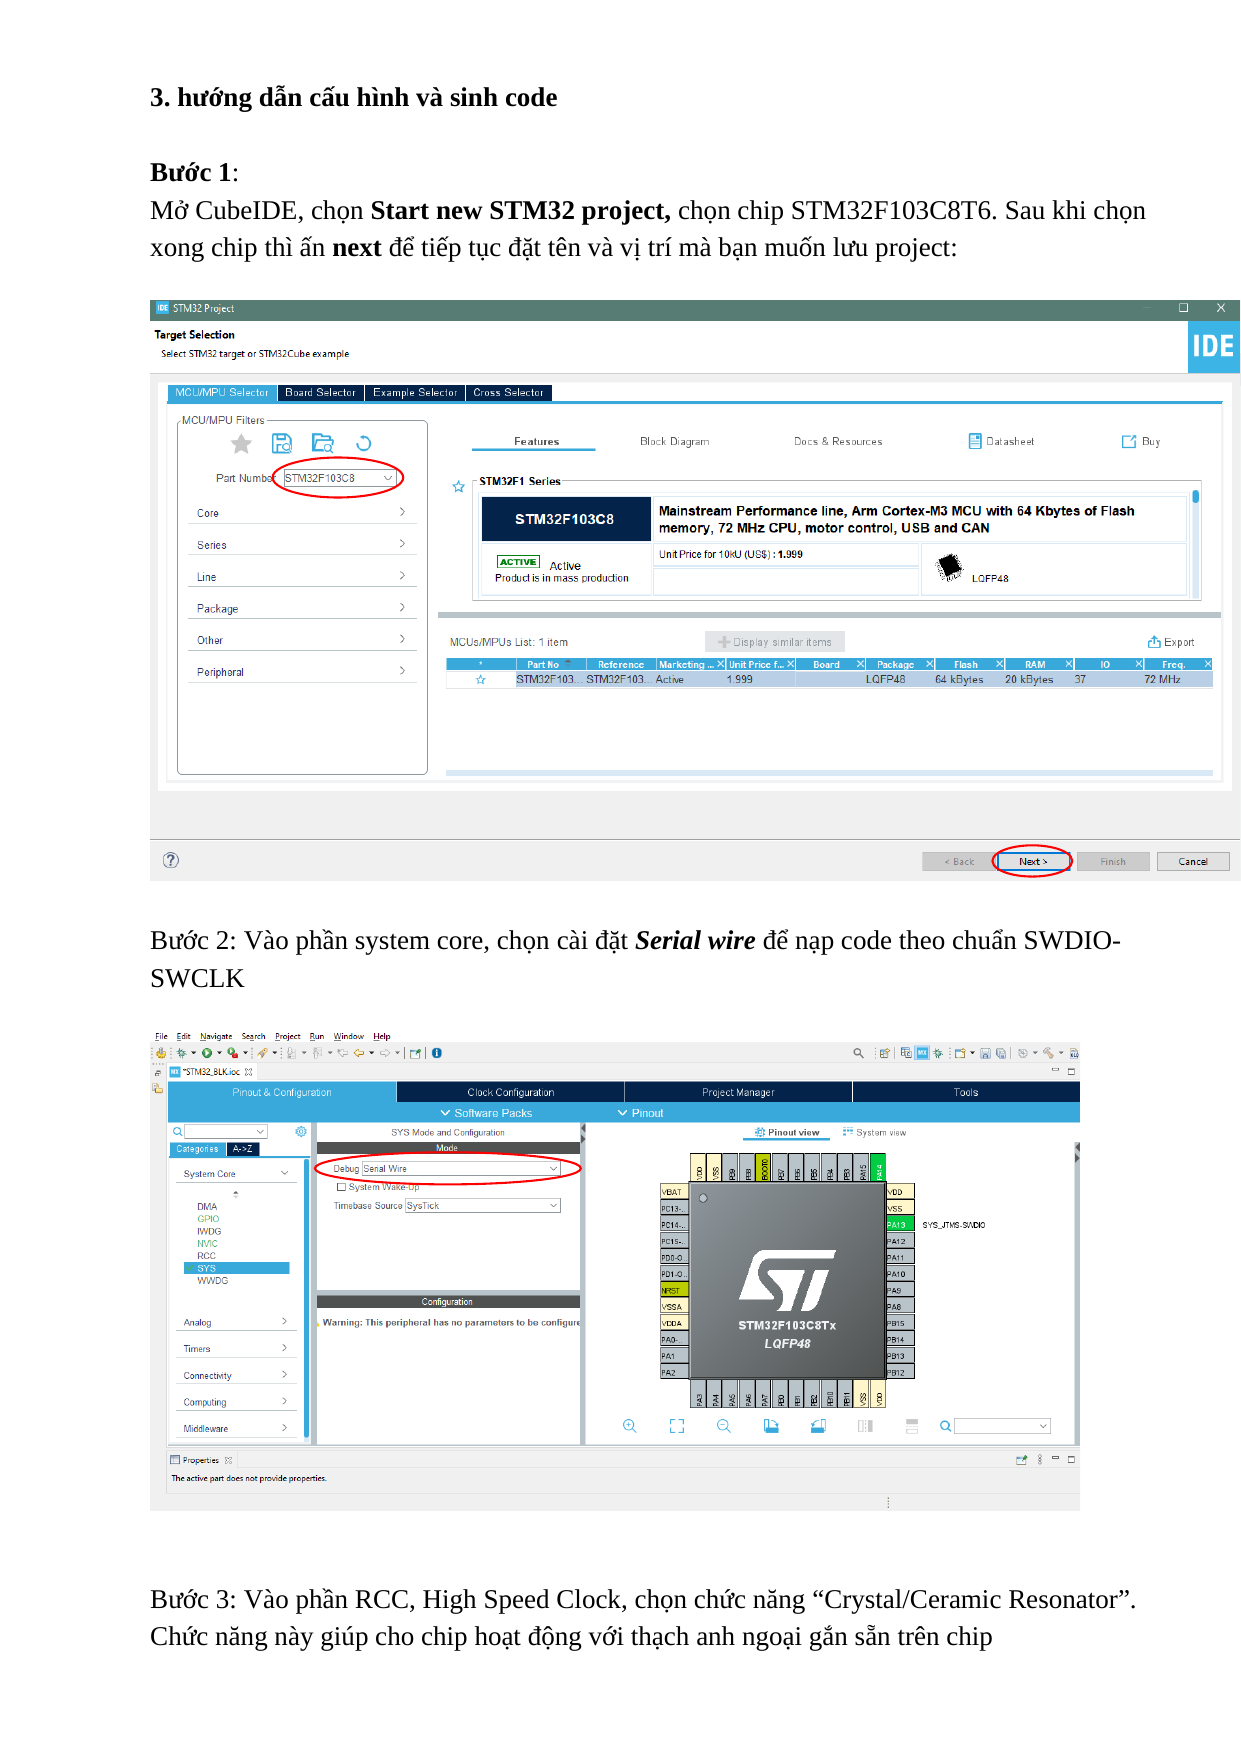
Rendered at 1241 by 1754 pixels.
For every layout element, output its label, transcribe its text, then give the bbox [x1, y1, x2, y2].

picture [150, 300, 1241, 881]
text Mở CubeIDE, chọn Start new STM32 project, chọn chip STM32F103C8T6. Sau khi chọn xong chip thì ấn next để tiếp tục đặt tên và vị trí mà bạn muốn lưu project: [150, 187, 1165, 262]
text 3. hướng dẫn cấu hình và sinh code [150, 75, 1165, 112]
picture [150, 1030, 1080, 1511]
text Bước 1: [150, 150, 1165, 187]
text Bước 2: Vào phần system core, chọn cài đặt Serial wire để nạp code theo chuẩn SWDIO-SWCLK [150, 918, 1165, 993]
text Bước 3: Vào phần RCC, High Speed Clock, chọn chức năng “Crystal/Ceramic Resonator”. Chức năng này giúp cho chip hoạt động với thạch anh ngoại gắn sẵn trên chip [150, 1576, 1165, 1651]
